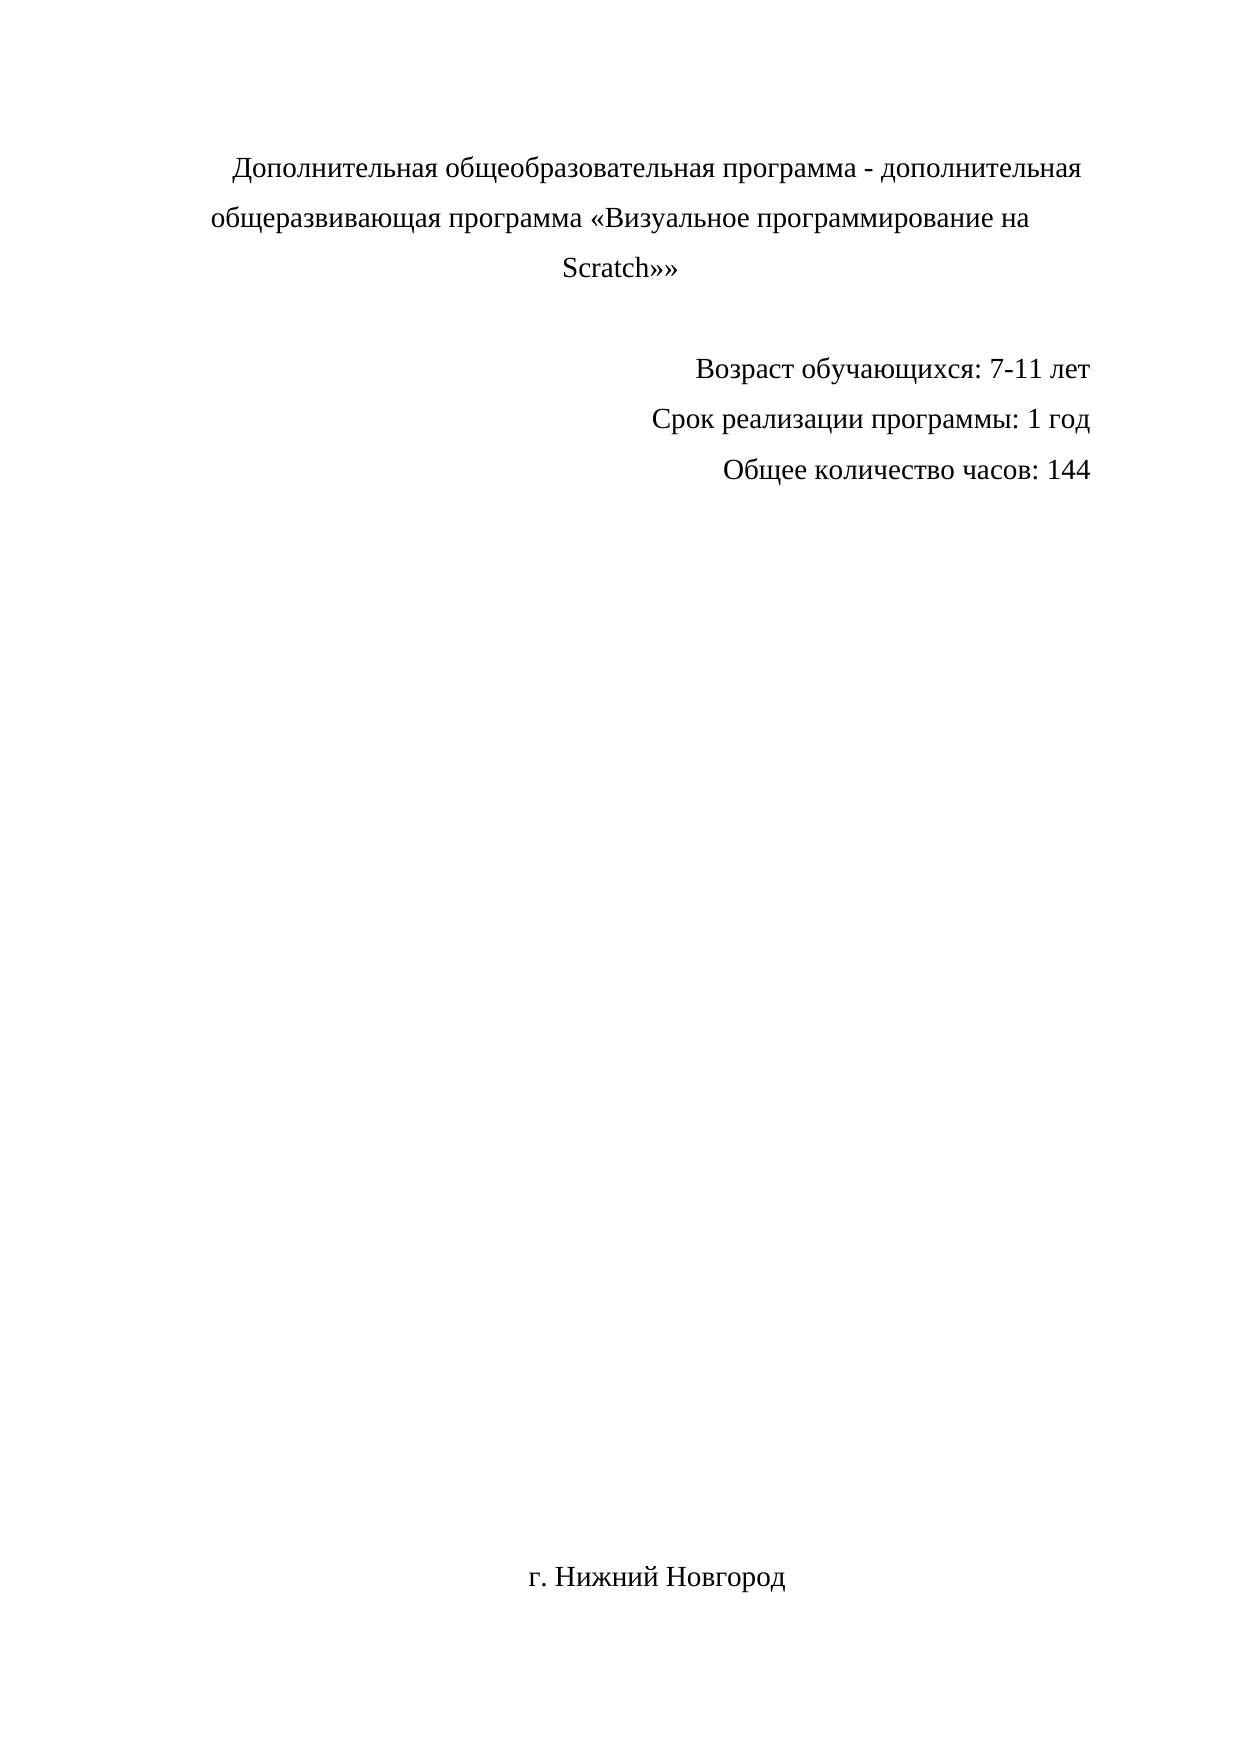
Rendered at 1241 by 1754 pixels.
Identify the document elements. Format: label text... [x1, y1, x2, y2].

text Возраст обучающихся: 7-11 лет [150, 351, 1090, 385]
text Срок реализации программы: 1 год [150, 402, 1090, 435]
text Общее количество часов: 144 [150, 452, 1090, 485]
text Дополнительная общеобразовательная программа - дополнительная общеразвивающая программа «Визуальное программирование на Scratch»» [150, 150, 1090, 284]
text г. Нижний Новгород [150, 1559, 1090, 1592]
